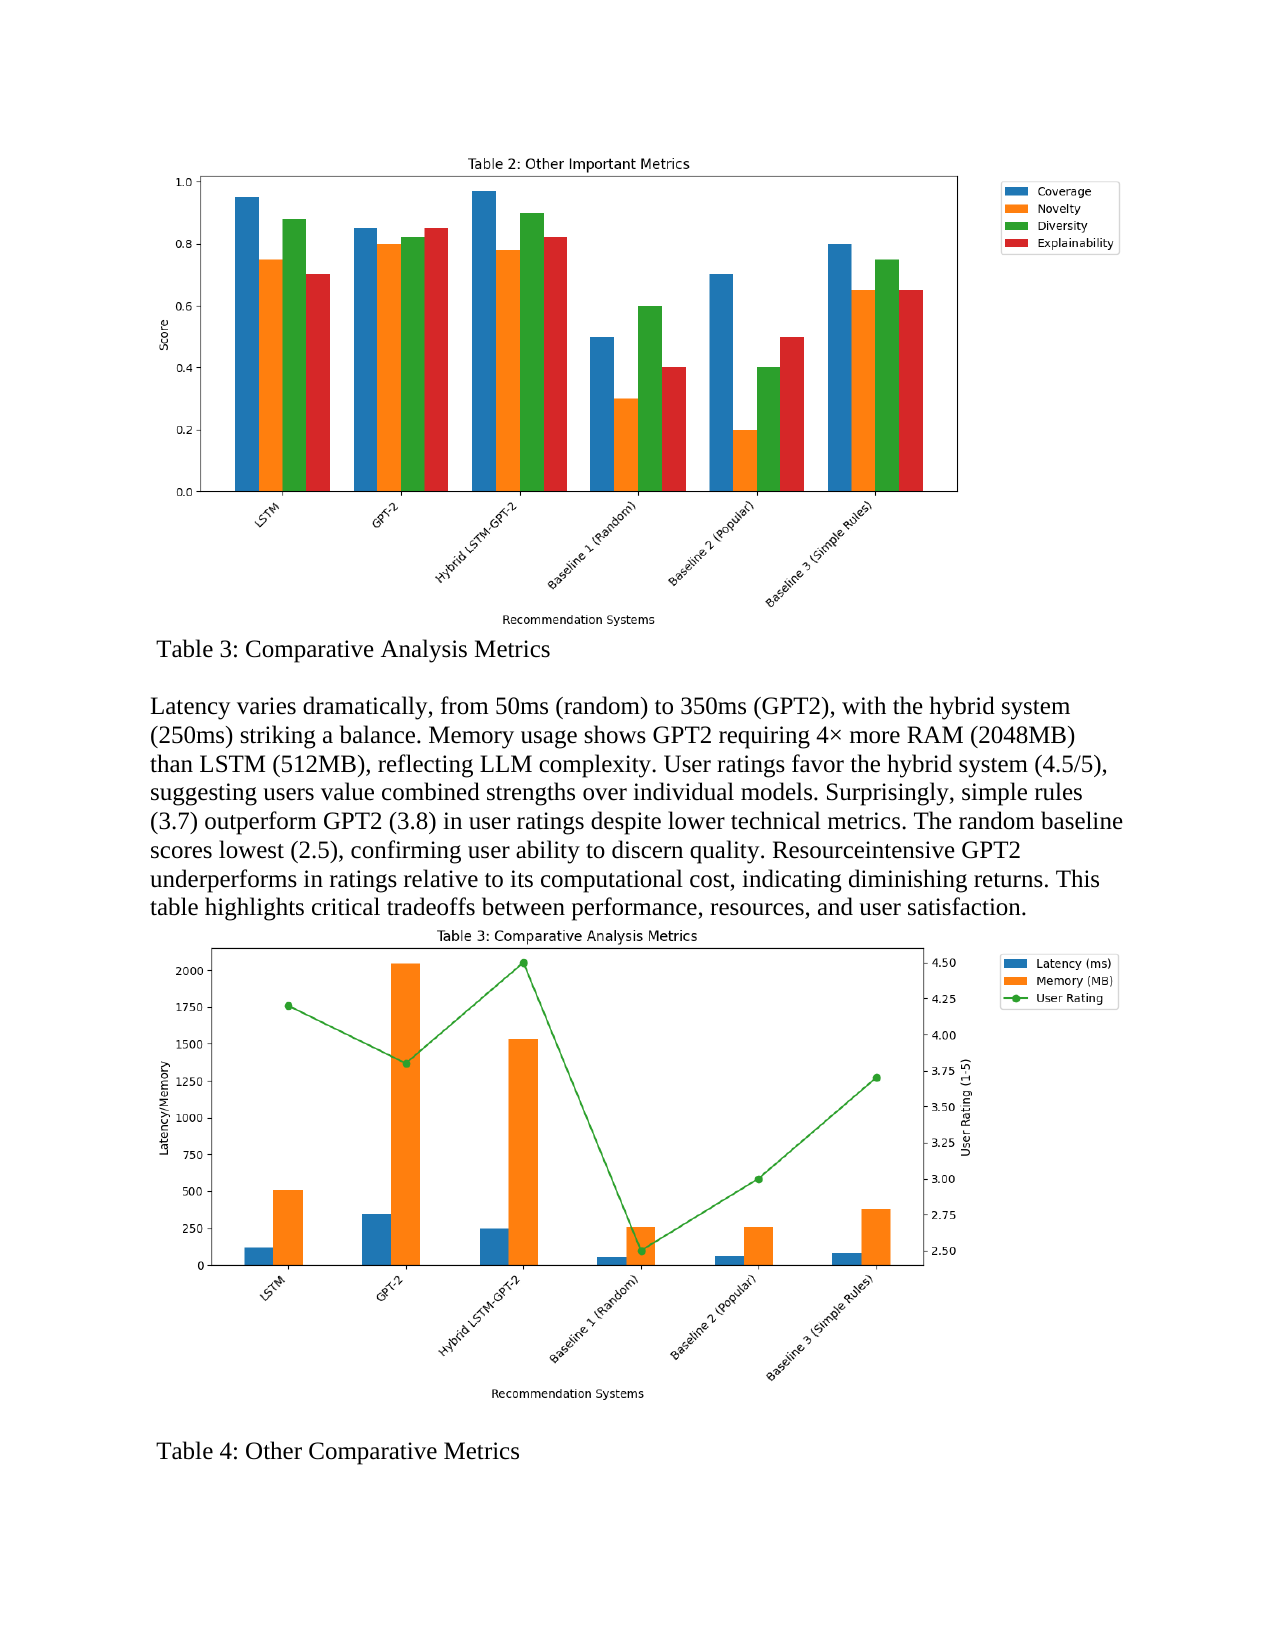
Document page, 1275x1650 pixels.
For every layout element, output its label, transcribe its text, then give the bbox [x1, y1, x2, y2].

text Latency varies dramatically, from 50ms (random) to 350ms (GPT2), with the hybrid system (250ms) striking a balance. Memory usage shows GPT2 requiring 4× more RAM (2048MB) than LSTM (512MB), reflecting LLM complexity. User ratings favor the hybrid system (4.5/5), suggesting users value combined strengths over individual models. Surprisingly, simple rules (3.7) outperform GPT2 (3.8) in user ratings despite lower technical metrics. The random baseline scores lowest (2.5), confirming user ability to discern quality. Resourceintensive GPT2 underperforms in ratings relative to its computational cost, indicating diminishing returns. This table highlights critical tradeoffs between performance, resources, and user satisfaction. [150, 691, 1125, 921]
text Table 4: Other Comparative Metrics [150, 1436, 1125, 1465]
text Table 3: Comparative Analysis Metrics [150, 634, 1125, 662]
picture [150, 921, 1125, 1408]
picture [150, 150, 1125, 634]
